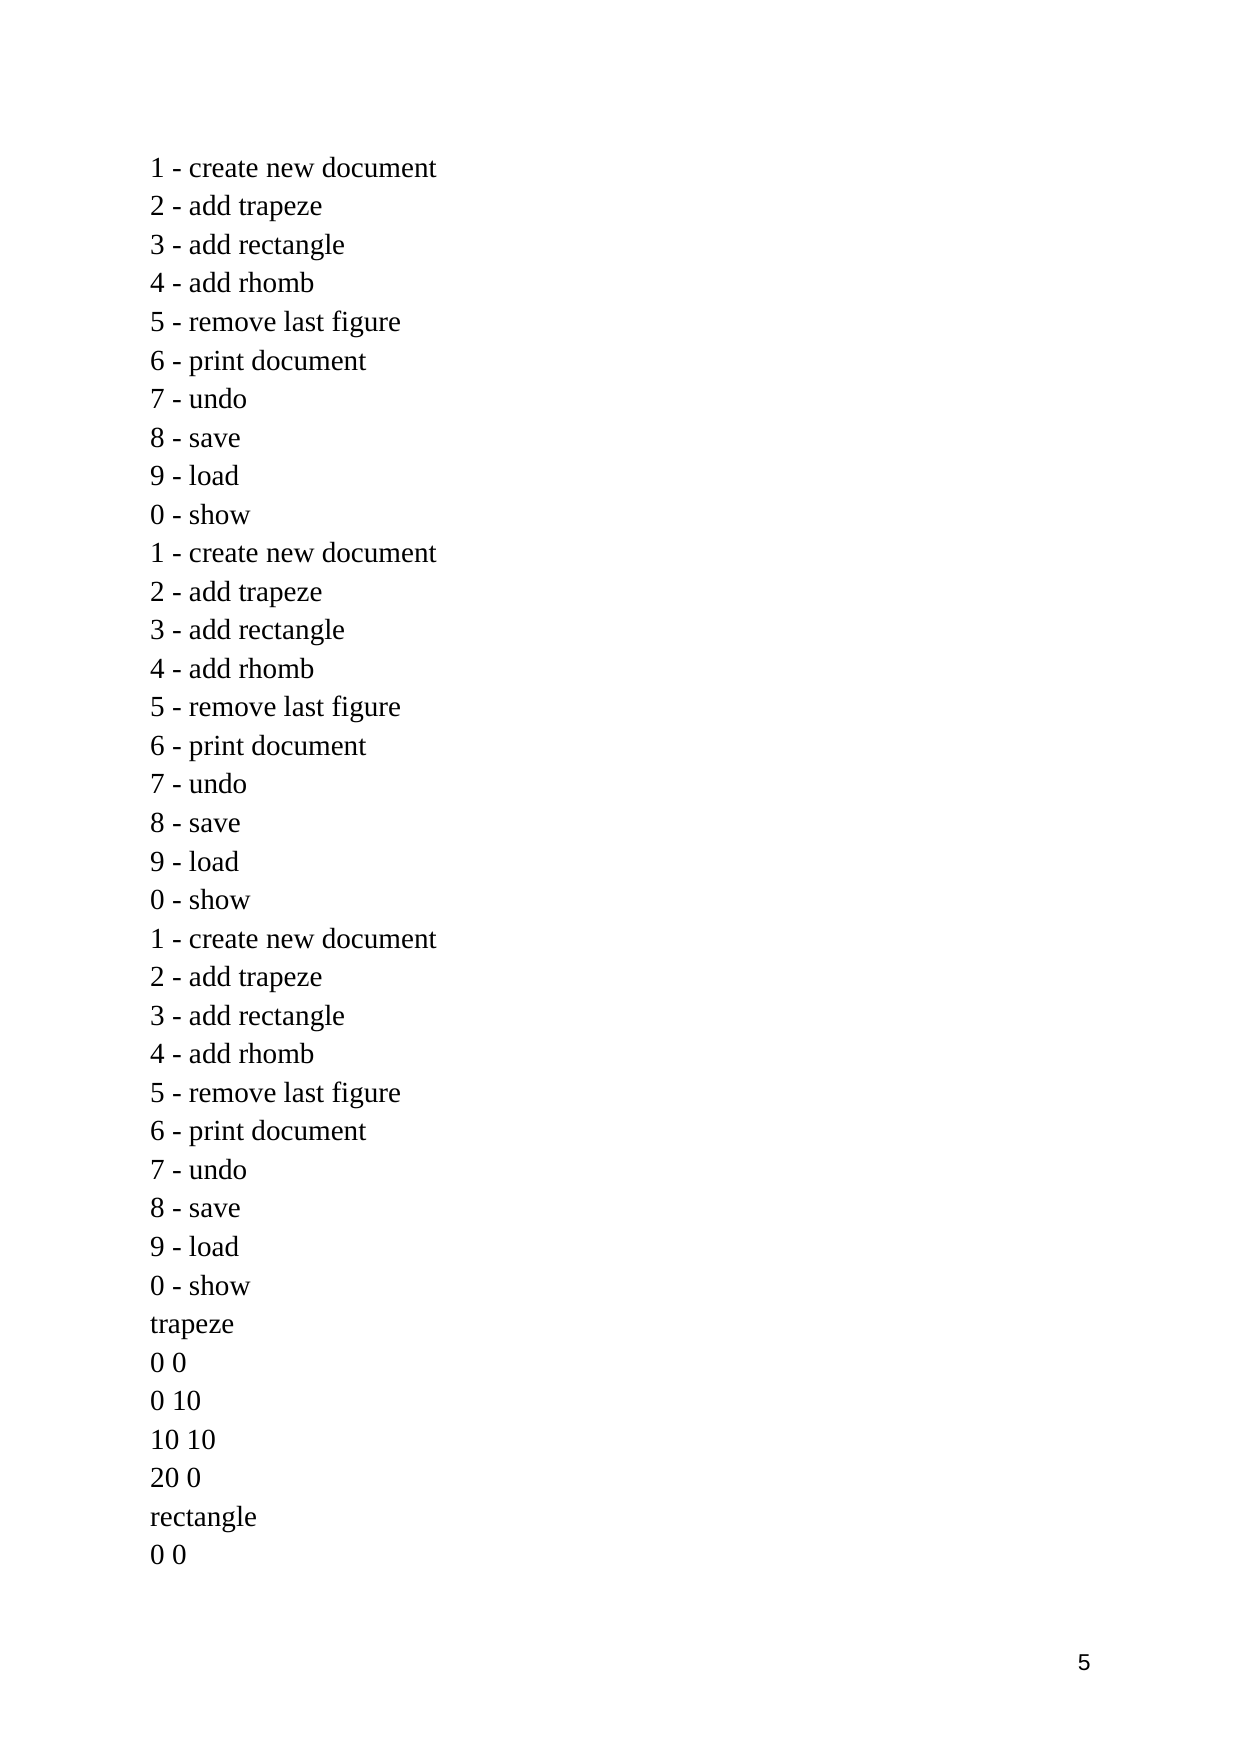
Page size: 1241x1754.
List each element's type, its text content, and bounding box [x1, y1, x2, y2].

text 5 - remove last figure [150, 689, 1090, 723]
text 20 0 [150, 1460, 1090, 1494]
text 9 - load [150, 844, 1090, 877]
text 0 - show [150, 1268, 1090, 1301]
text 2 - add trapeze [150, 959, 1090, 993]
text 2 - add trapeze [150, 574, 1090, 607]
text 10 10 [150, 1422, 1090, 1455]
text 7 - undo [150, 381, 1090, 415]
text 0 0 [150, 1345, 1090, 1378]
text 9 - load [150, 1229, 1090, 1263]
text 1 - create new document [150, 150, 1090, 183]
text 5 - remove last figure [150, 304, 1090, 338]
text 0 - show [150, 882, 1090, 916]
text rectangle [150, 1499, 1090, 1532]
text 6 - print document [150, 1113, 1090, 1147]
text 4 - add rhomb [150, 1036, 1090, 1070]
text 1 - create new document [150, 921, 1090, 954]
text 2 - add trapeze [150, 188, 1090, 222]
text 6 - print document [150, 728, 1090, 762]
text 8 - save [150, 420, 1090, 453]
text 5 - remove last figure [150, 1075, 1090, 1108]
text 6 - print document [150, 343, 1090, 376]
text 3 - add rectangle [150, 227, 1090, 261]
text 8 - save [150, 805, 1090, 839]
text 4 - add rhomb [150, 651, 1090, 684]
text 3 - add rectangle [150, 998, 1090, 1031]
text 0 - show [150, 497, 1090, 530]
text 9 - load [150, 458, 1090, 492]
text 3 - add rectangle [150, 612, 1090, 646]
text 7 - undo [150, 1152, 1090, 1186]
text trapeze [150, 1306, 1090, 1340]
text 1 - create new document [150, 535, 1090, 569]
text 0 0 [150, 1537, 1090, 1571]
text 8 - save [150, 1191, 1090, 1224]
text 4 - add rhomb [150, 266, 1090, 299]
text 0 10 [150, 1383, 1090, 1417]
text 7 - undo [150, 767, 1090, 800]
